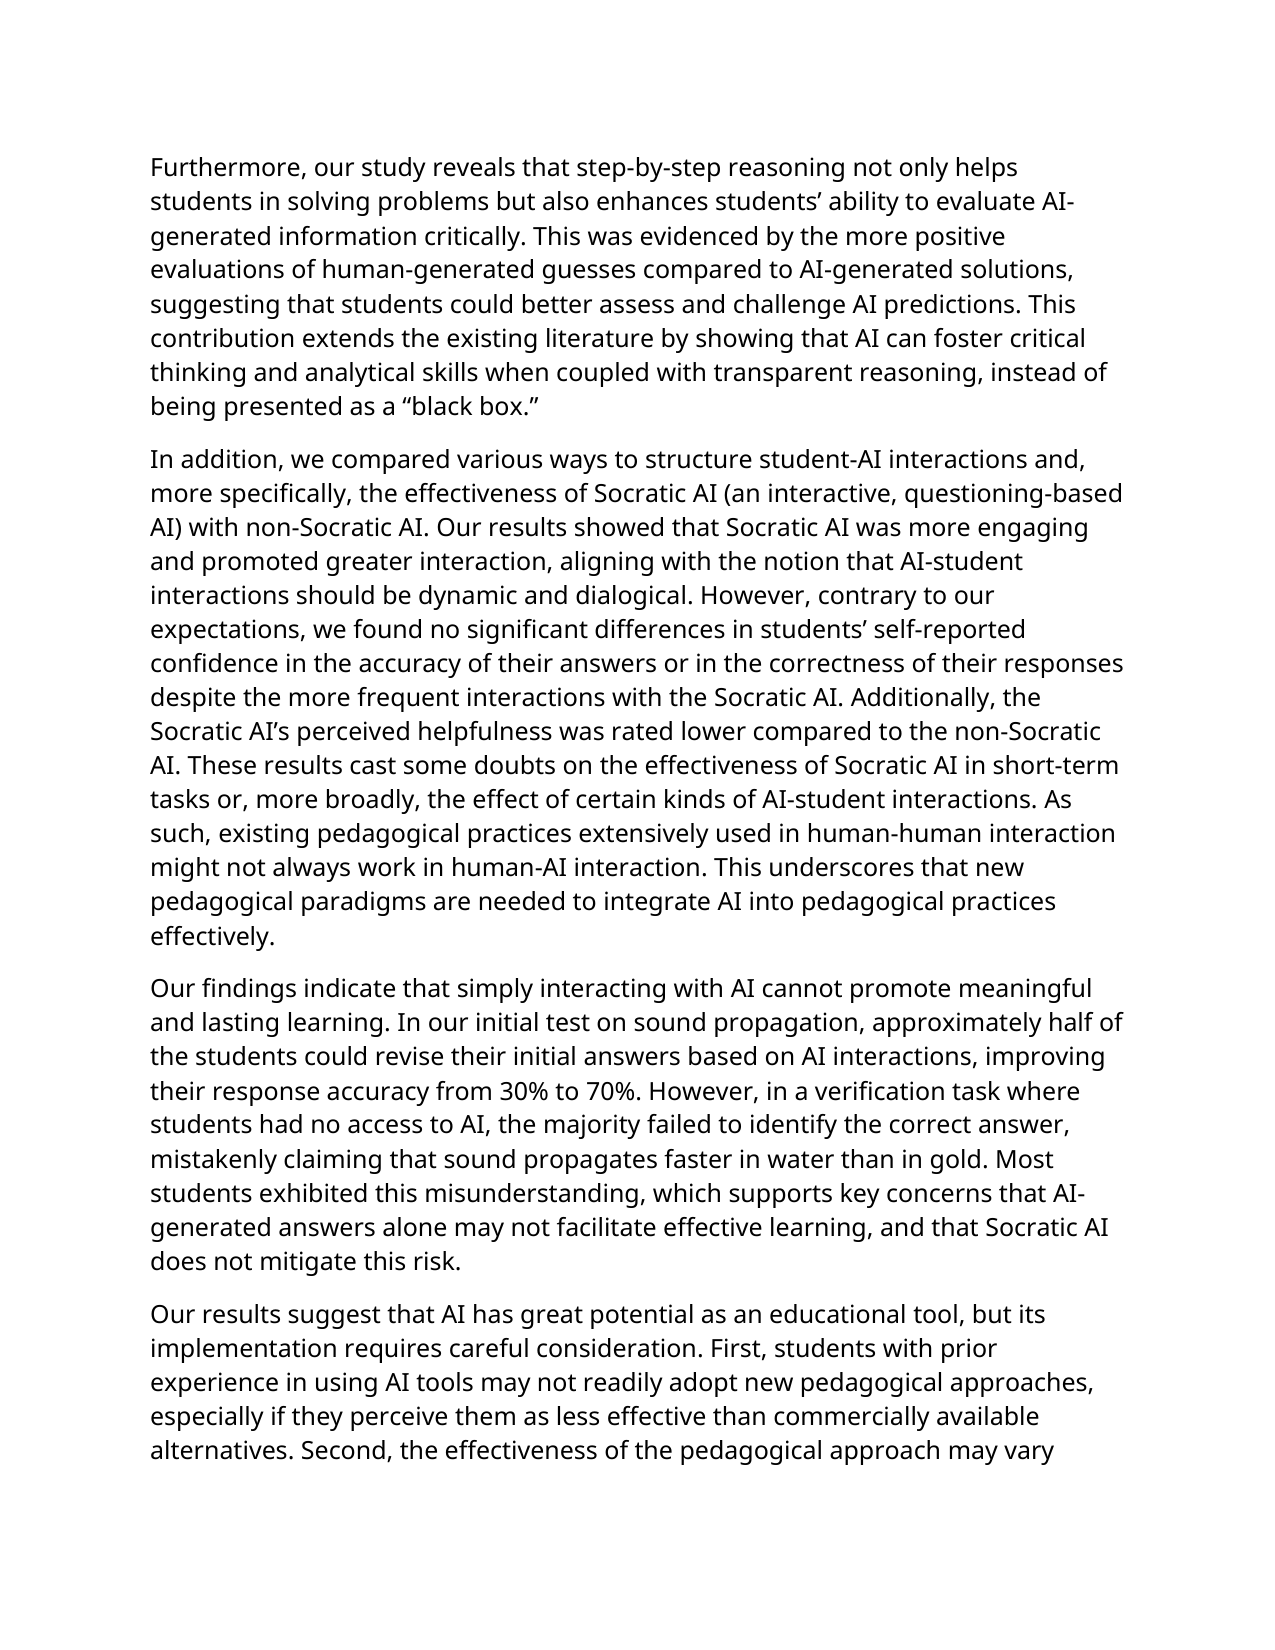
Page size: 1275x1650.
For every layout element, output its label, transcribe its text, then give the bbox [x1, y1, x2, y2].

text Our findings indicate that simply interacting with AI cannot promote meaningful and lasting learning. In our initial test on sound propagation, approximately half of the students could revise their initial answers based on AI interactions, improving their response accuracy from 30% to 70%. However, in a verification task where students had no access to AI, the majority failed to identify the correct answer, mistakenly claiming that sound propagates faster in water than in gold. Most students exhibited this misunderstanding, which supports key concerns that AI-generated answers alone may not facilitate effective learning, and that Socratic AI does not mitigate this risk. [150, 971, 1125, 1277]
text In addition, we compared various ways to structure student-AI interactions and, more specifically, the effectiveness of Socratic AI (an interactive, questioning-based AI) with non-Socratic AI. Our results showed that Socratic AI was more engaging and promoted greater interaction, aligning with the notion that AI-student interactions should be dynamic and dialogical. However, contrary to our expectations, we found no significant differences in students’ self-reported confidence in the accuracy of their answers or in the correctness of their responses despite the more frequent interactions with the Socratic AI. Additionally, the Socratic AI’s perceived helpfulness was rated lower compared to the non-Socratic AI. These results cast some doubts on the effectiveness of Socratic AI in short-term tasks or, more broadly, the effect of certain kinds of AI-student interactions. As such, existing pedagogical practices extensively used in human-human interaction might not always work in human-AI interaction. This underscores that new pedagogical paradigms are needed to integrate AI into pedagogical practices effectively. [150, 441, 1125, 952]
text Furthermore, our study reveals that step-by-step reasoning not only helps students in solving problems but also enhances students’ ability to evaluate AI-generated information critically. This was evidenced by the more positive evaluations of human-generated guesses compared to AI-generated solutions, suggesting that students could better assess and challenge AI predictions. This contribution extends the existing literature by showing that AI can foster critical thinking and analytical skills when coupled with transparent reasoning, instead of being presented as a “black box.” [150, 150, 1125, 422]
